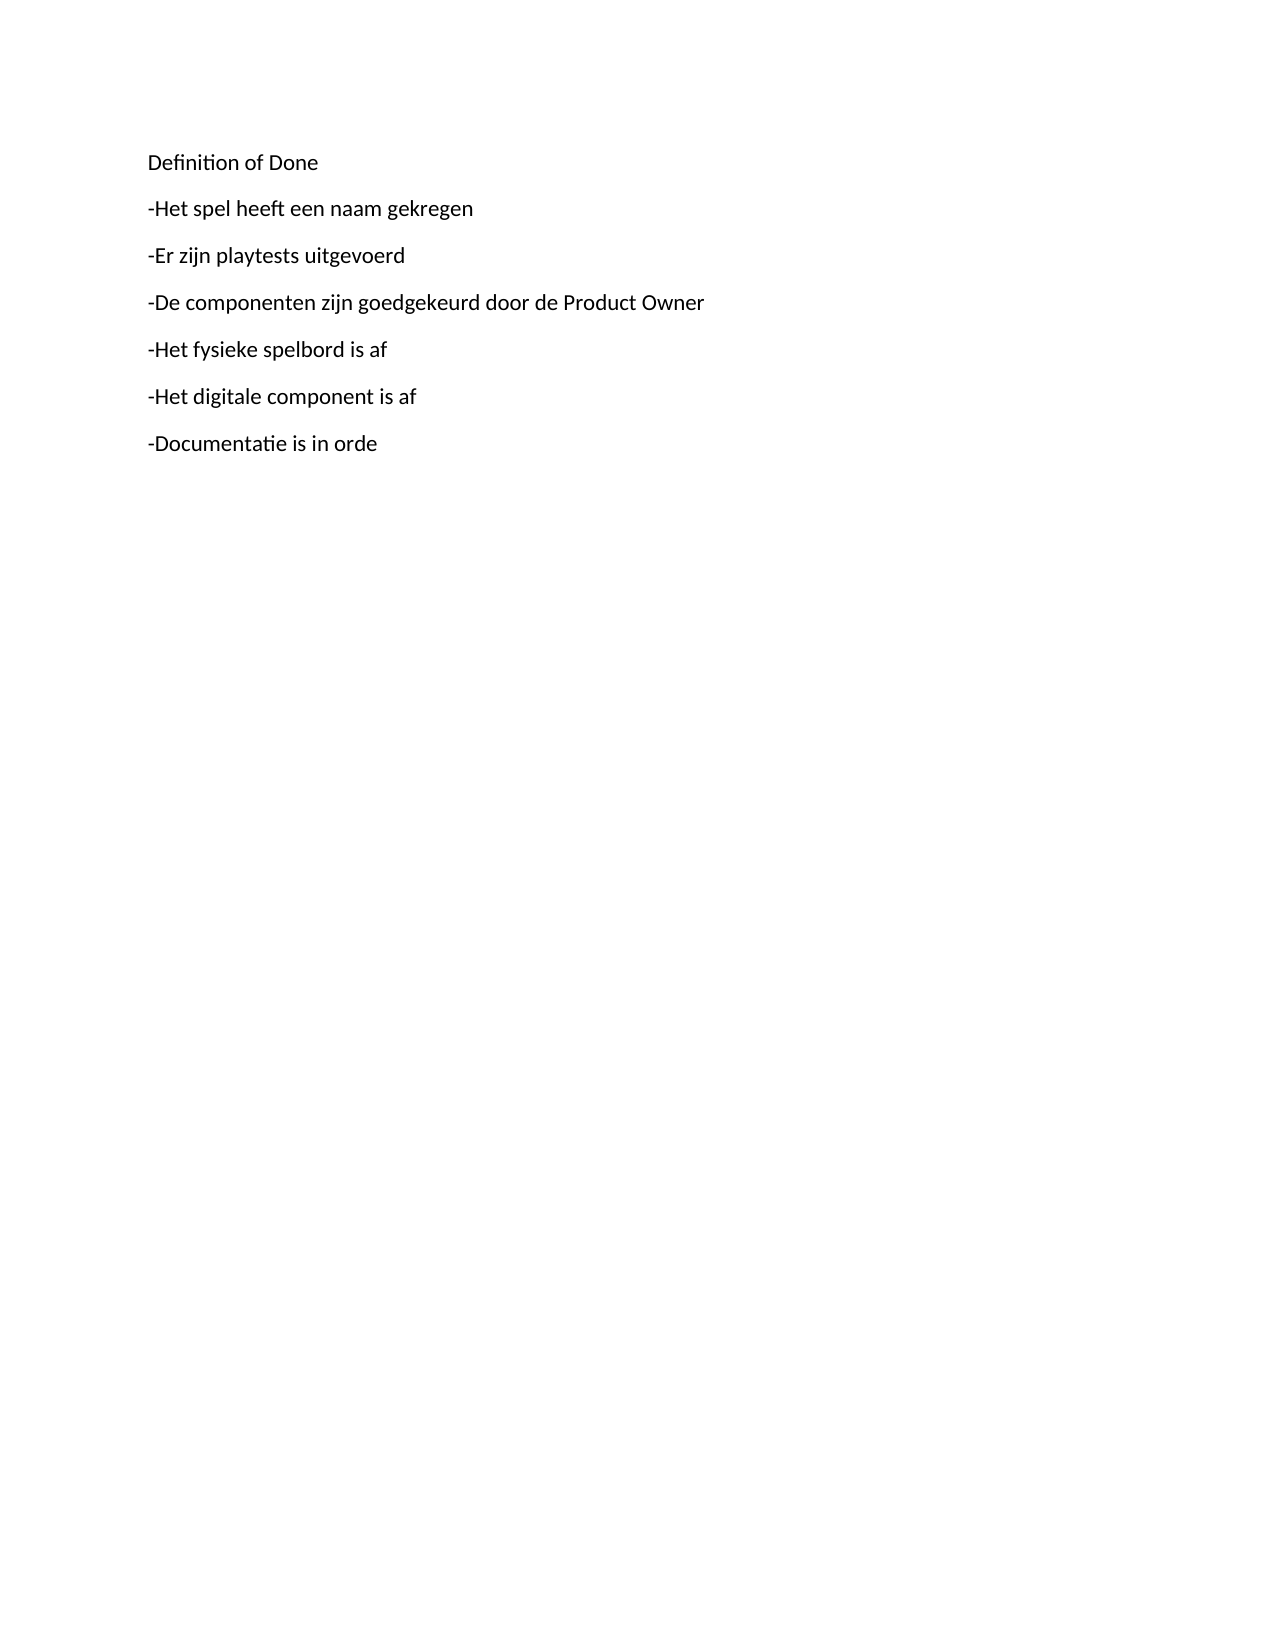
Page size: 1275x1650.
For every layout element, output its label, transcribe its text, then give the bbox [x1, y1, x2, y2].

text Definition of Done [148, 148, 1127, 176]
text -Er zijn playtests uitgevoerd [148, 241, 1127, 269]
text -Het spel heeft een naam gekregen [148, 194, 1127, 222]
text -De componenten zijn goedgekeurd door de Product Owner [148, 288, 1127, 316]
text -Documentatie is in orde [148, 429, 1127, 457]
text -Het digitale component is af [148, 382, 1127, 410]
text -Het fysieke spelbord is af [148, 335, 1127, 363]
